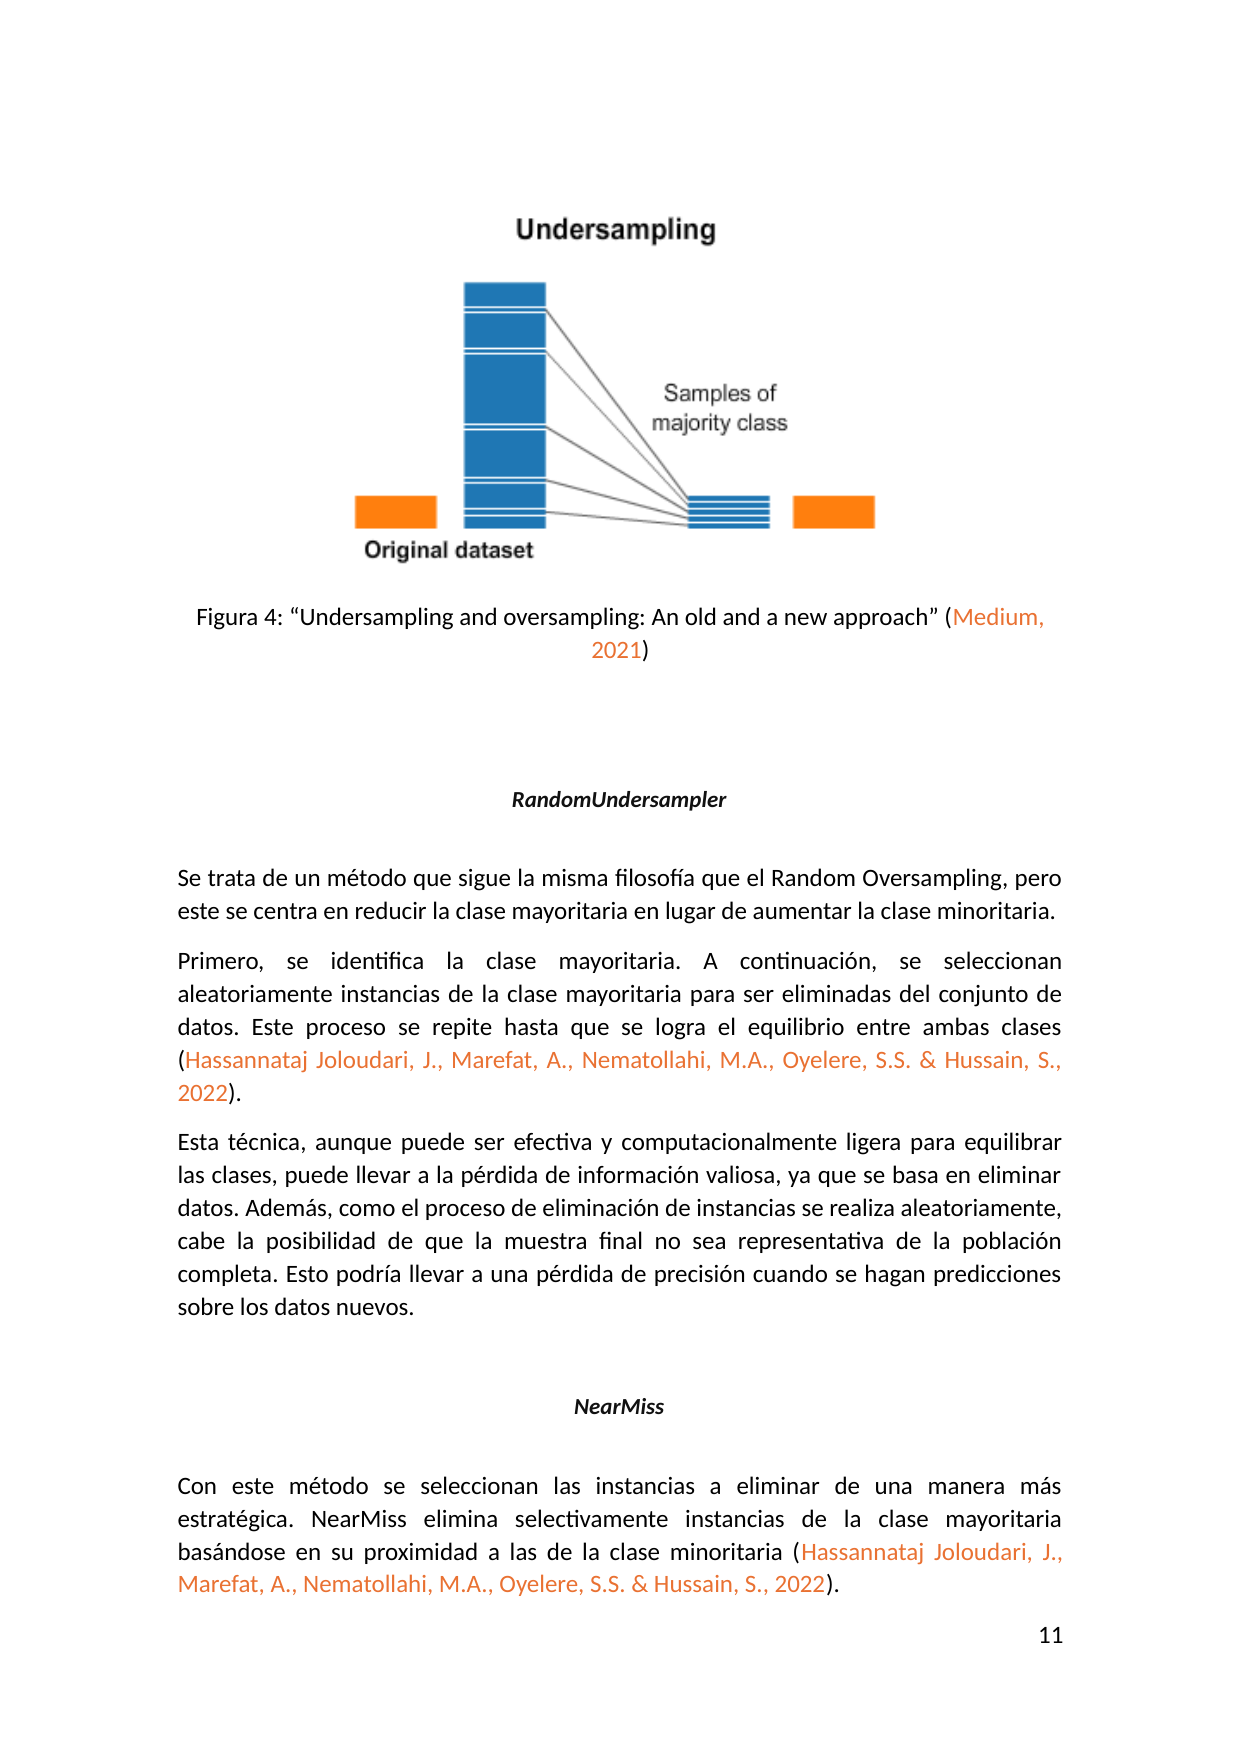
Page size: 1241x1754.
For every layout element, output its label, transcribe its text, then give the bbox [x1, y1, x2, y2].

text Con este método se seleccionan las instancias a eliminar de una manera más estratégica. NearMiss elimina selectivamente instancias de la clase mayoritaria basándose en su proximidad a las de la clase minoritaria (Hassannataj Joloudari, J., Marefat, A., Nematollahi, M.A., Oyelere, S.S. & Hussain, S., 2022). [177, 1470, 1063, 1599]
text Se trata de un método que sigue la misma filosofía que el Random Oversampling, pero este se centra en reducir la clase mayoritaria en lugar de aumentar la clase minoritaria. [177, 863, 1063, 926]
text Primero, se identifica la clase mayoritaria. A continuación, se seleccionan aleatoriamente instancias de la clase mayoritaria para ser eliminadas del conjunto de datos. Este proceso se repite hasta que se logra el equilibrio entre ambas clases (Hassannataj Joloudari, J., Marefat, A., Nematollahi, M.A., Oyelere, S.S. & Hussain, S., 2022). [177, 945, 1063, 1107]
picture [338, 205, 903, 572]
text Figura 4: “Undersampling and oversampling: An old and a new approach” (Medium, 2021) [177, 601, 1063, 665]
subtitle NearMiss [177, 1392, 1063, 1420]
text Esta técnica, aunque puede ser efectiva y computacionalmente ligera para equilibrar las clases, puede llevar a la pérdida de información valiosa, ya que se basa en eliminar datos. Además, como el proceso de eliminación de instancias se realiza aleatoriamente, cabe la posibilidad de que la muestra final no sea representativa de la población completa. Esto podría llevar a una pérdida de precisión cuando se hagan predicciones sobre los datos nuevos. [177, 1126, 1063, 1321]
subtitle RandomUndersampler [177, 785, 1063, 813]
